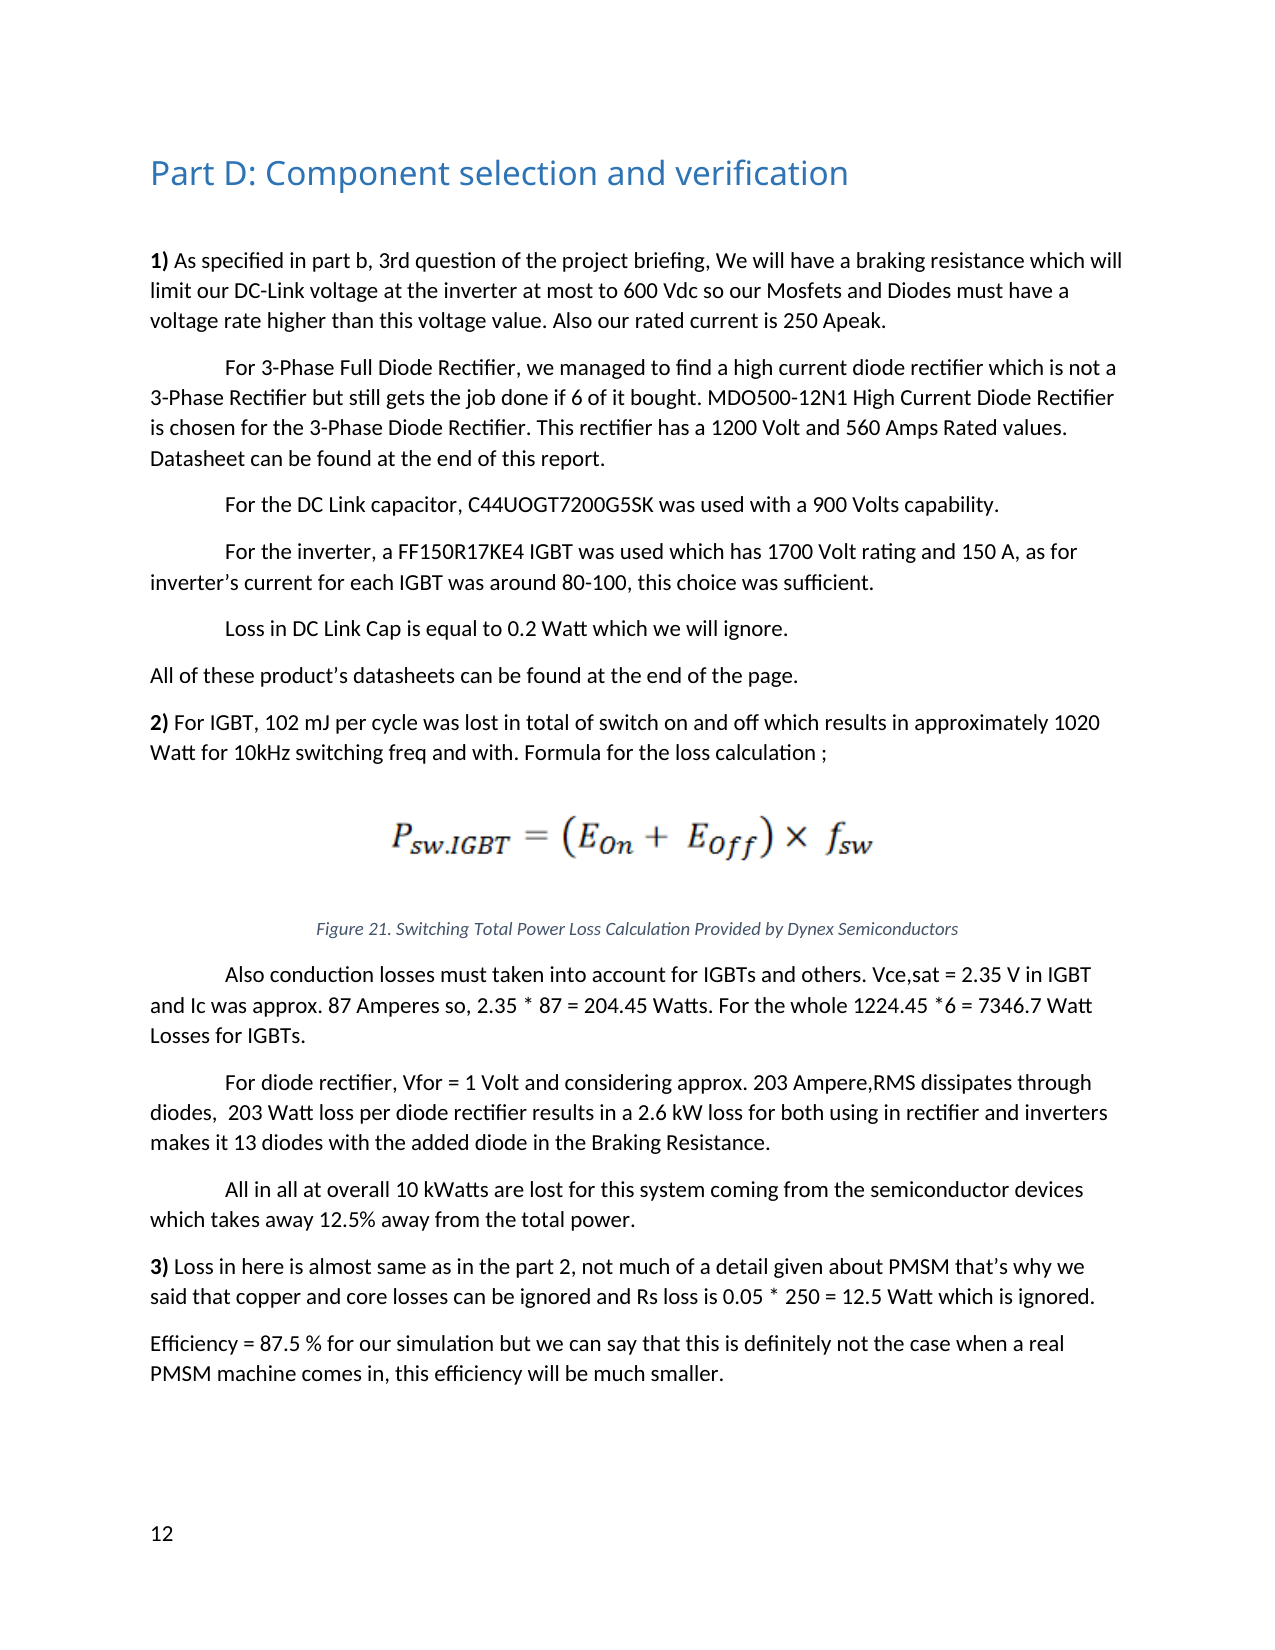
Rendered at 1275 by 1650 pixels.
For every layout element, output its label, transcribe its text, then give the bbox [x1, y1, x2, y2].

text 1) As specified in part b, 3rd question of the project briefing, We will have a braking resistance which will limit our DC-Link voltage at the inverter at most to 600 Vdc so our Mosfets and Diodes must have a voltage rate higher than this voltage value. Also our rated current is 250 Apeak. [150, 246, 1125, 334]
text For the DC Link capacitor, C44UOGT7200G5SK was used with a 900 Volts capability. [150, 491, 1125, 519]
text All of these product’s datasheets can be found at the end of the page. [150, 661, 1125, 689]
subtitle Part D: Component selection and verification [150, 150, 1125, 195]
picture [351, 785, 924, 898]
text 2) For IGBT, 102 mJ per cycle was lost in total of switch on and off which results in approximately 1020 Watt for 10kHz switching freq and with. Formula for the loss calculation ; [150, 708, 1125, 767]
text Efficiency = 87.5 % for our simulation but we can say that this is definitely not the case when a real PMSM machine comes in, this efficiency will be much smaller. [150, 1329, 1125, 1387]
text For 3-Phase Full Diode Rectifier, we managed to find a high current diode rectifier which is not a 3-Phase Rectifier but still gets the job done if 6 of it bought. MDO500-12N1 High Current Diode Rectifier is chosen for the 3-Phase Diode Rectifier. This rectifier has a 1200 Volt and 560 Amps Rated values. Datasheet can be found at the end of this report. [150, 353, 1125, 472]
text For diode rectifier, Vfor = 1 Volt and considering approx. 203 Ampere,RMS dissipates through diodes, 203 Watt loss per diode rectifier results in a 2.6 kW loss for both using in rectifier and inverters makes it 13 diodes with the added diode in the Braking Resistance. [150, 1068, 1125, 1156]
text For the inverter, a FF150R17KE4 IGBT was used which has 1700 Volt rating and 150 A, as for inverter’s current for each IGBT was around 80-100, this choice was sufficient. [150, 537, 1125, 596]
text Also conduction losses must taken into account for IGBTs and others. Vce,sat = 2.35 V in IGBT and Ic was approx. 87 Amperes so, 2.35 * 87 = 204.45 Watts. For the whole 1224.45 *6 = 7346.7 Watt Losses for IGBTs. [150, 961, 1125, 1049]
text 3) Loss in here is almost same as in the part 2, not much of a detail given about PMSM that’s why we said that copper and core losses can be ignored and Rs loss is 0.05 * 250 = 12.5 Watt which is ignored. [150, 1252, 1125, 1310]
text Loss in DC Link Cap is equal to 0.2 Watt which we will ignore. [150, 614, 1125, 643]
text All in all at overall 10 kWatts are lost for this system coming from the semiconductor devices which takes away 12.5% away from the total power. [150, 1175, 1125, 1233]
